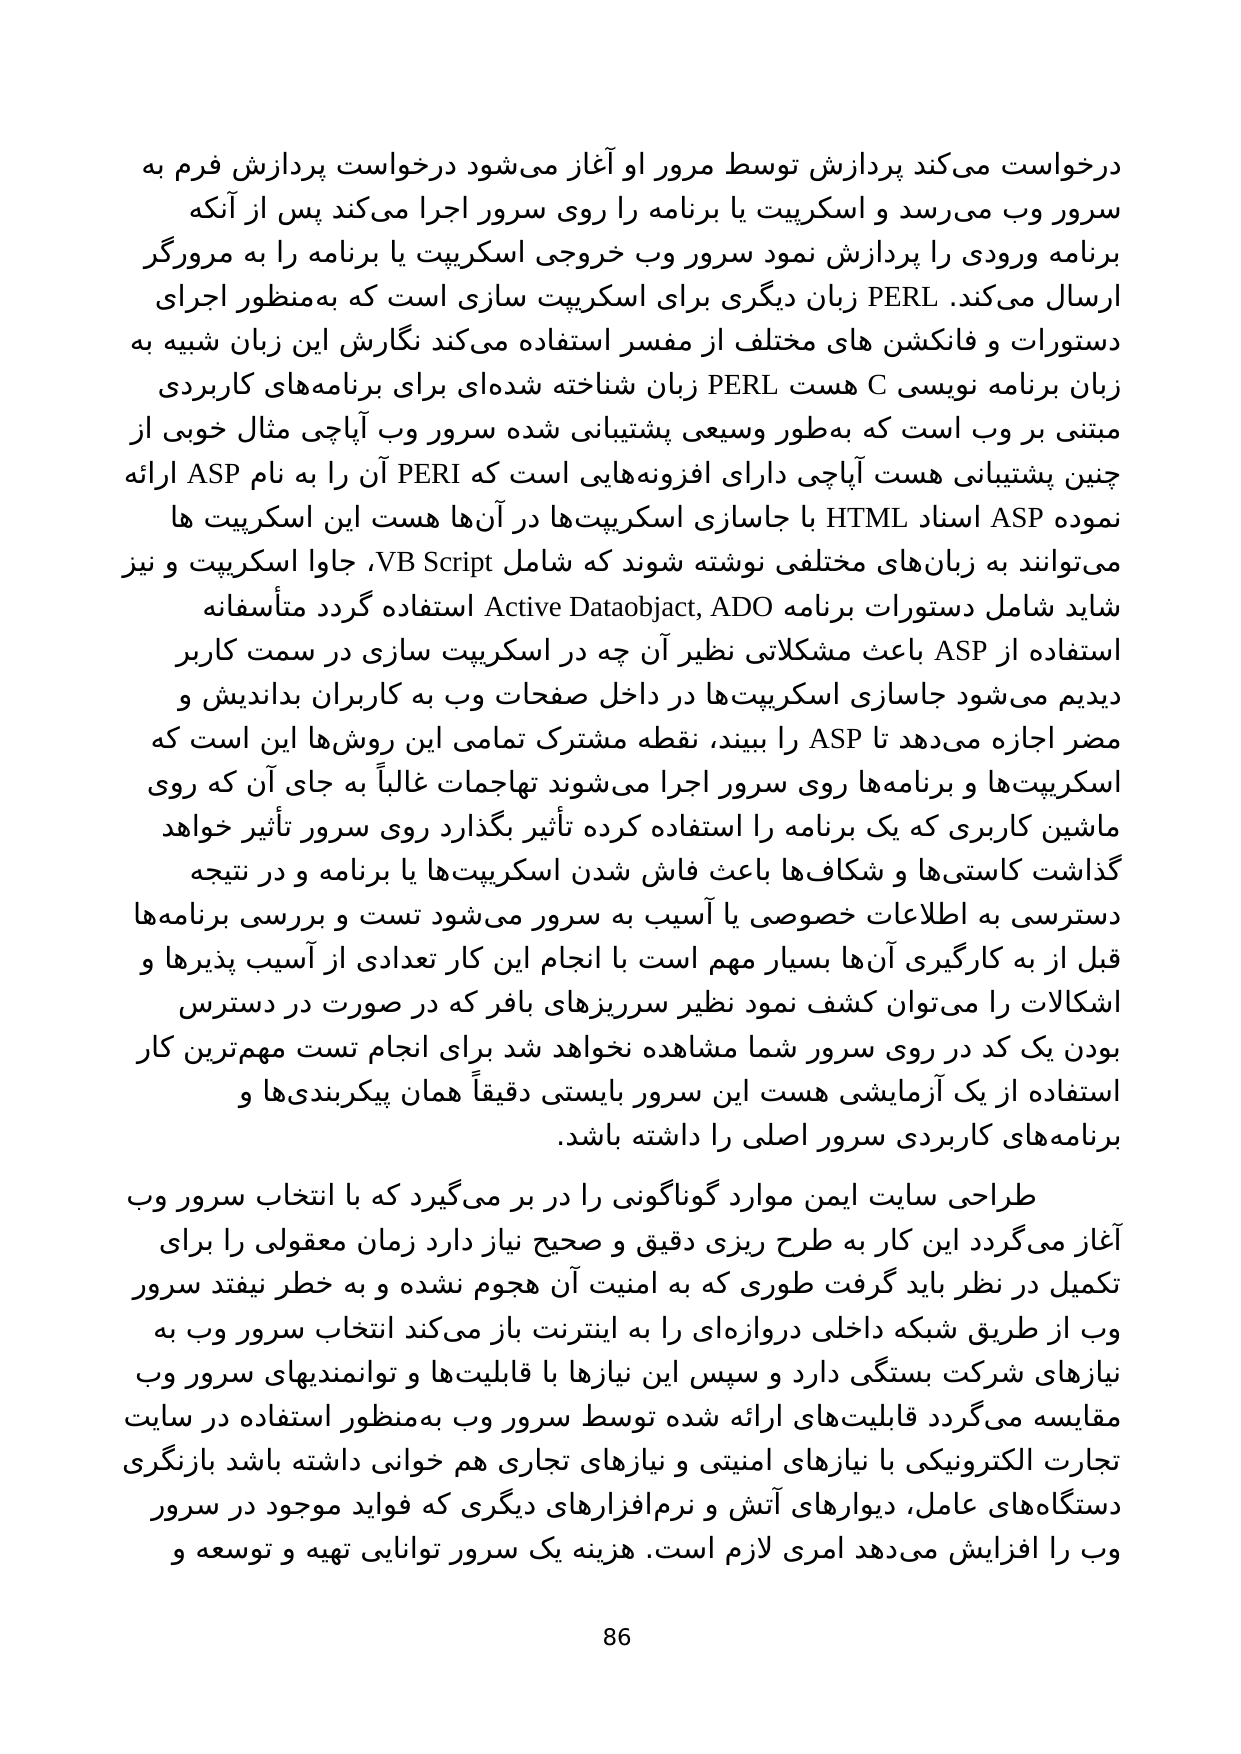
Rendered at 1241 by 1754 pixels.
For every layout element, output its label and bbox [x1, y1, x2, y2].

text [118, 1179, 1122, 1565]
text [118, 147, 1122, 1152]
